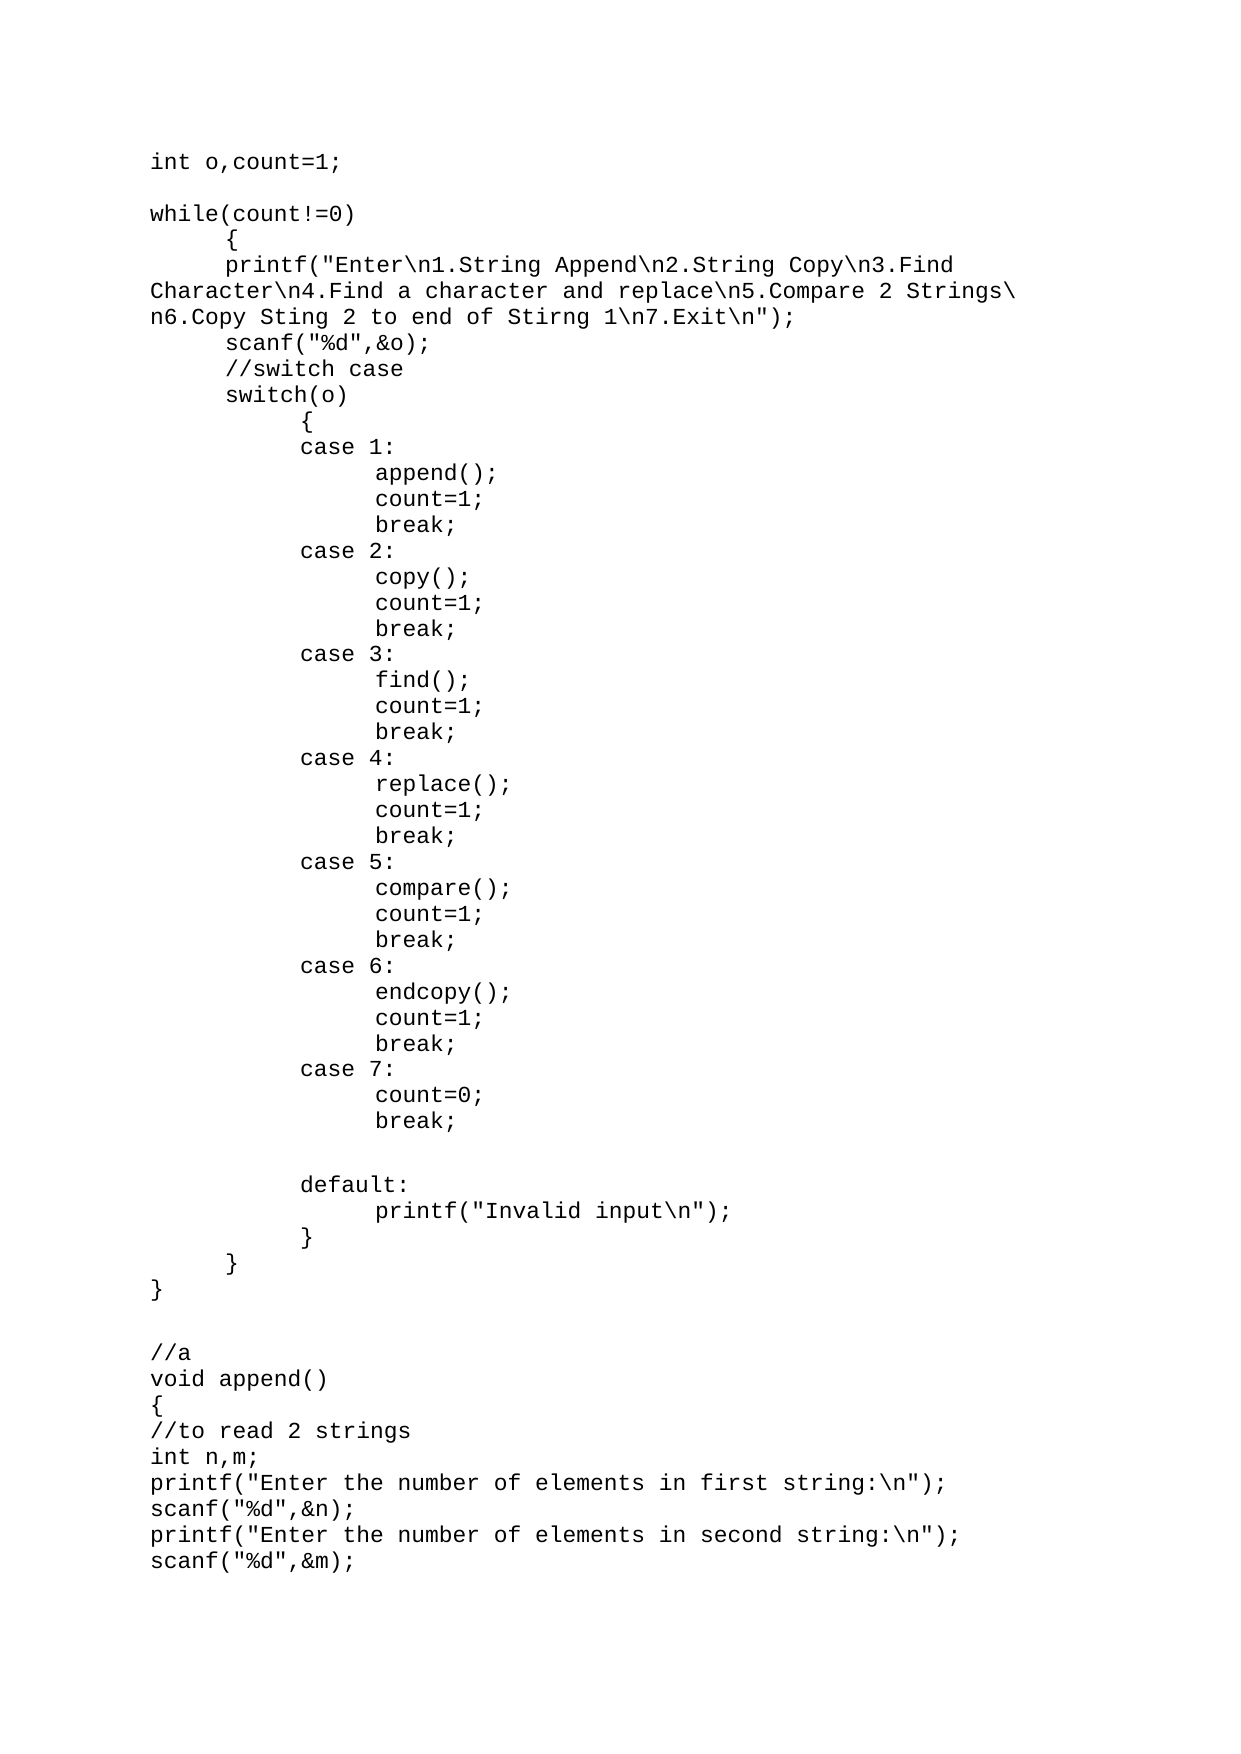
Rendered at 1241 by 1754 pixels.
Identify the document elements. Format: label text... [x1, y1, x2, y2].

text append(); [150, 461, 1090, 487]
text case 3: [150, 643, 1090, 669]
text count=1; [150, 902, 1090, 928]
text } [150, 1252, 1090, 1277]
text printf("Enter the number of elements in first string:\n"); [150, 1471, 1090, 1497]
text printf("Enter\n1.String Append\n2.String Copy\n3.Find Character\n4.Find a character and replace\n5.Compare 2 Strings\n6.Copy Sting 2 to end of Stirng 1\n7.Exit\n"); [150, 254, 1090, 332]
text replace(); [150, 772, 1090, 798]
text scanf("%d",&n); [150, 1497, 1090, 1523]
text { [150, 228, 1090, 254]
text break; [150, 928, 1090, 954]
text //switch case [150, 357, 1090, 383]
text count=1; [150, 487, 1090, 513]
text void append() [150, 1367, 1090, 1393]
text endcopy(); [150, 980, 1090, 1006]
text printf("Enter the number of elements in second string:\n"); [150, 1523, 1090, 1549]
text find(); [150, 669, 1090, 695]
text break; [150, 617, 1090, 643]
text //to read 2 strings [150, 1419, 1090, 1445]
text break; [150, 721, 1090, 747]
text case 1: [150, 435, 1090, 461]
text } [150, 1226, 1090, 1252]
text case 5: [150, 850, 1090, 876]
text } [150, 1277, 1090, 1303]
text case 2: [150, 539, 1090, 565]
text switch(o) [150, 383, 1090, 409]
text case 4: [150, 747, 1090, 772]
text while(count!=0) [150, 202, 1090, 228]
text int n,m; [150, 1445, 1090, 1471]
text case 7: [150, 1058, 1090, 1084]
text int o,count=1; [150, 150, 1090, 176]
text break; [150, 1110, 1090, 1136]
text count=0; [150, 1084, 1090, 1110]
text break; [150, 1032, 1090, 1058]
text count=1; [150, 1006, 1090, 1032]
text count=1; [150, 695, 1090, 721]
text //a [150, 1342, 1090, 1367]
text printf("Invalid input\n"); [150, 1200, 1090, 1226]
text scanf("%d",&m); [150, 1549, 1090, 1575]
text { [150, 409, 1090, 435]
text count=1; [150, 591, 1090, 617]
text case 6: [150, 954, 1090, 980]
text default: [150, 1174, 1090, 1200]
text copy(); [150, 565, 1090, 591]
text count=1; [150, 798, 1090, 824]
text break; [150, 824, 1090, 850]
text compare(); [150, 876, 1090, 902]
text scanf("%d",&o); [150, 332, 1090, 357]
text { [150, 1393, 1090, 1419]
text break; [150, 513, 1090, 539]
